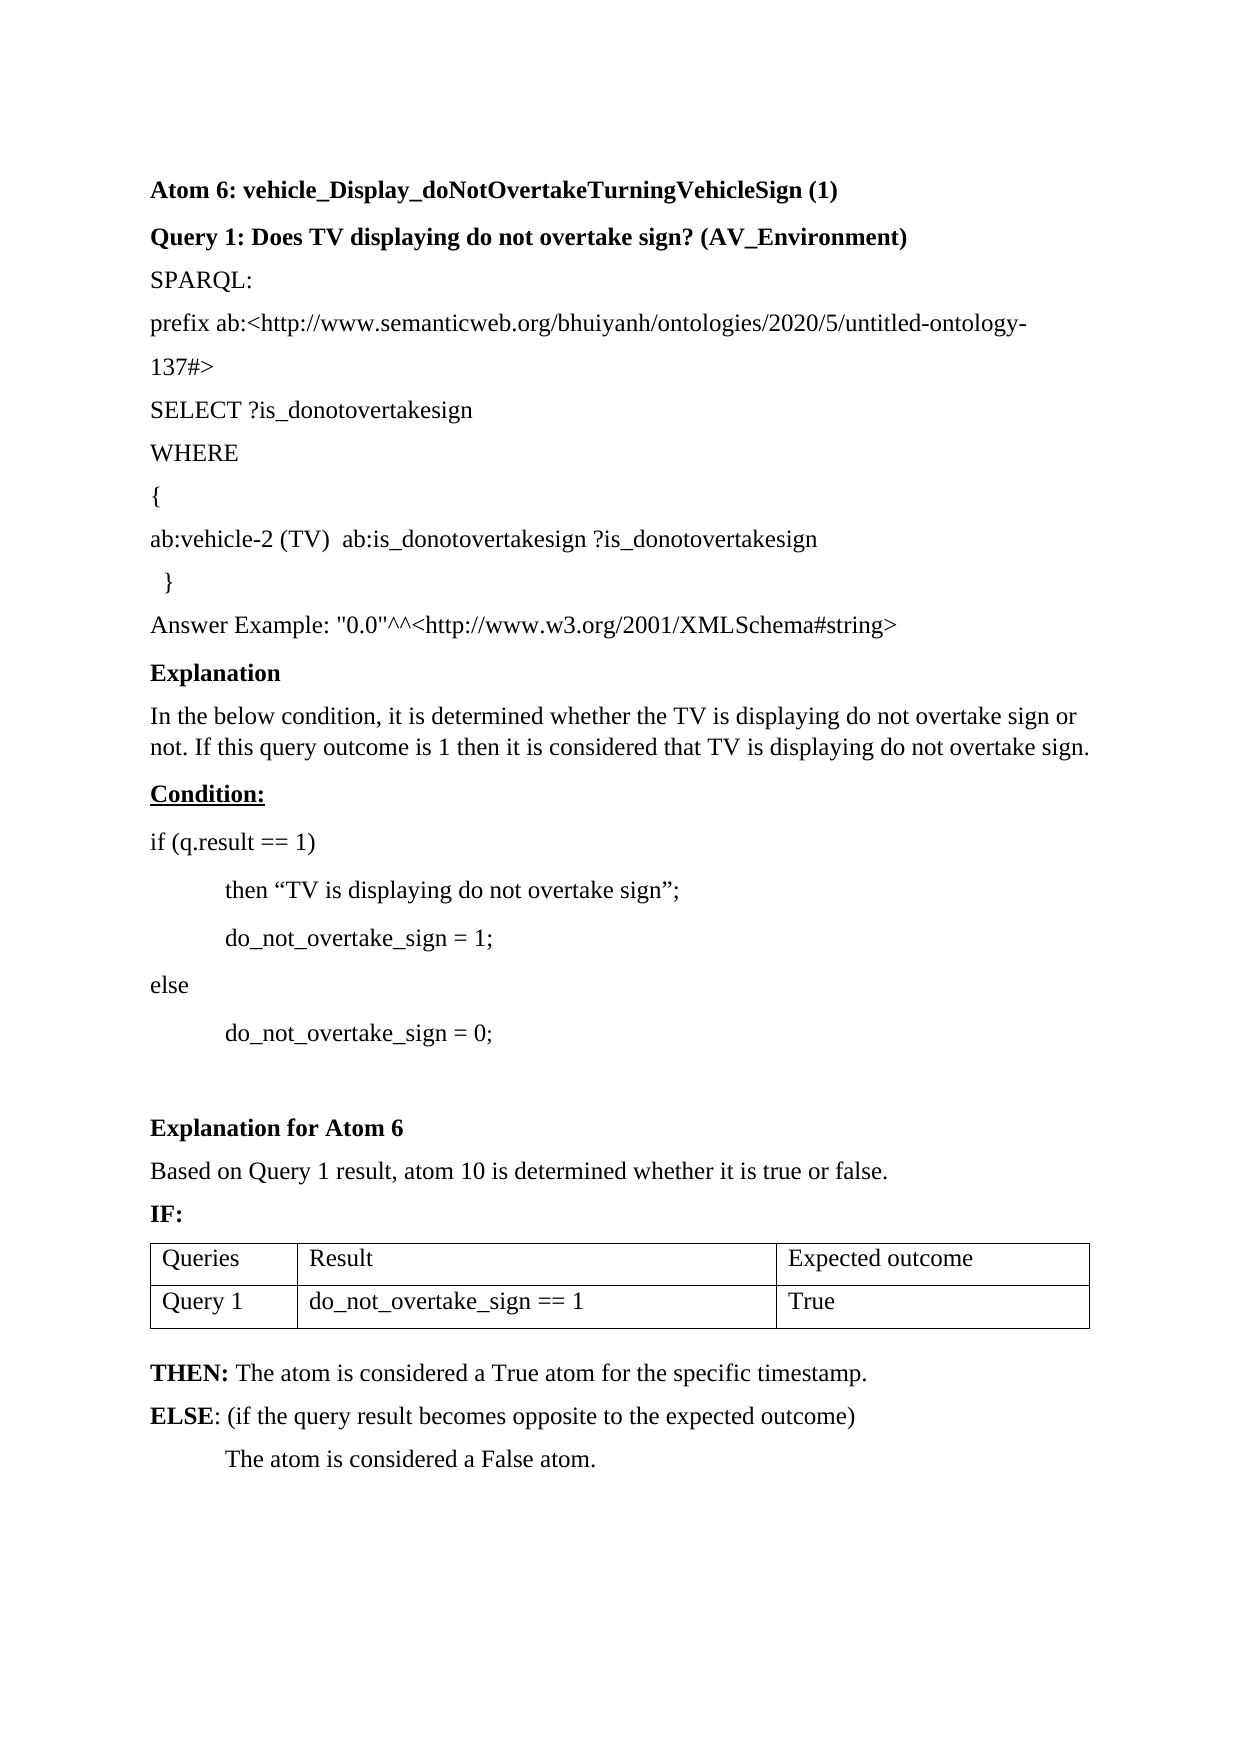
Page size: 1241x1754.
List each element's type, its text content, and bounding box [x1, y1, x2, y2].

text WHERE [150, 438, 1090, 467]
table_header Result [298, 1244, 776, 1285]
text In the below condition, it is determined whether the TV is displaying do not overtake sign or not. If this query outcome is 1 then it is considered that TV is displaying do not overtake sign. [150, 701, 1090, 761]
text else [150, 970, 1090, 999]
table_header Expected outcome [777, 1244, 1089, 1285]
subtitle Explanation [150, 658, 1090, 686]
table_cell do_not_overtake_sign == 1 [298, 1286, 776, 1328]
text } [150, 567, 1090, 596]
text The atom is considered a False atom. [150, 1444, 1090, 1473]
table_header Queries [151, 1244, 297, 1285]
subtitle Explanation for Atom 6 [150, 1113, 1090, 1142]
text SPARQL: [150, 265, 1090, 294]
subtitle Atom 6: vehicle_Display_doNotOvertakeTurningVehicleSign (1) [150, 175, 1090, 204]
text IF: [150, 1199, 1090, 1228]
text do_not_overtake_sign = 0; [150, 1018, 1090, 1047]
text do_not_overtake_sign = 1; [150, 923, 1090, 951]
table_cell Query 1 [151, 1286, 297, 1328]
text ab:vehicle-2 (TV) ab:is_donotovertakesign ?is_donotovertakesign [150, 524, 1090, 553]
text { [150, 481, 1090, 510]
text Condition: [150, 779, 1090, 808]
text if (q.result == 1) [150, 827, 1090, 856]
text Answer Example: "0.0"^^<http://www.w3.org/2001/XMLSchema#string> [150, 610, 1090, 639]
subtitle Query 1: Does TV displaying do not overtake sign? (AV_Environment) [150, 222, 1090, 251]
text Based on Query 1 result, atom 10 is determined whether it is true or false. [150, 1156, 1090, 1185]
table_cell True [777, 1286, 1089, 1328]
text ELSE: (if the query result becomes opposite to the expected outcome) [150, 1401, 1090, 1430]
text THEN: The atom is considered a True atom for the specific timestamp. [150, 1358, 1090, 1387]
text SELECT ?is_donotovertakesign [150, 395, 1090, 423]
text prefix ab:<http://www.semanticweb.org/bhuiyanh/ontologies/2020/5/untitled-ontology-137#> [150, 308, 1090, 380]
text then “TV is displaying do not overtake sign”; [150, 875, 1090, 904]
